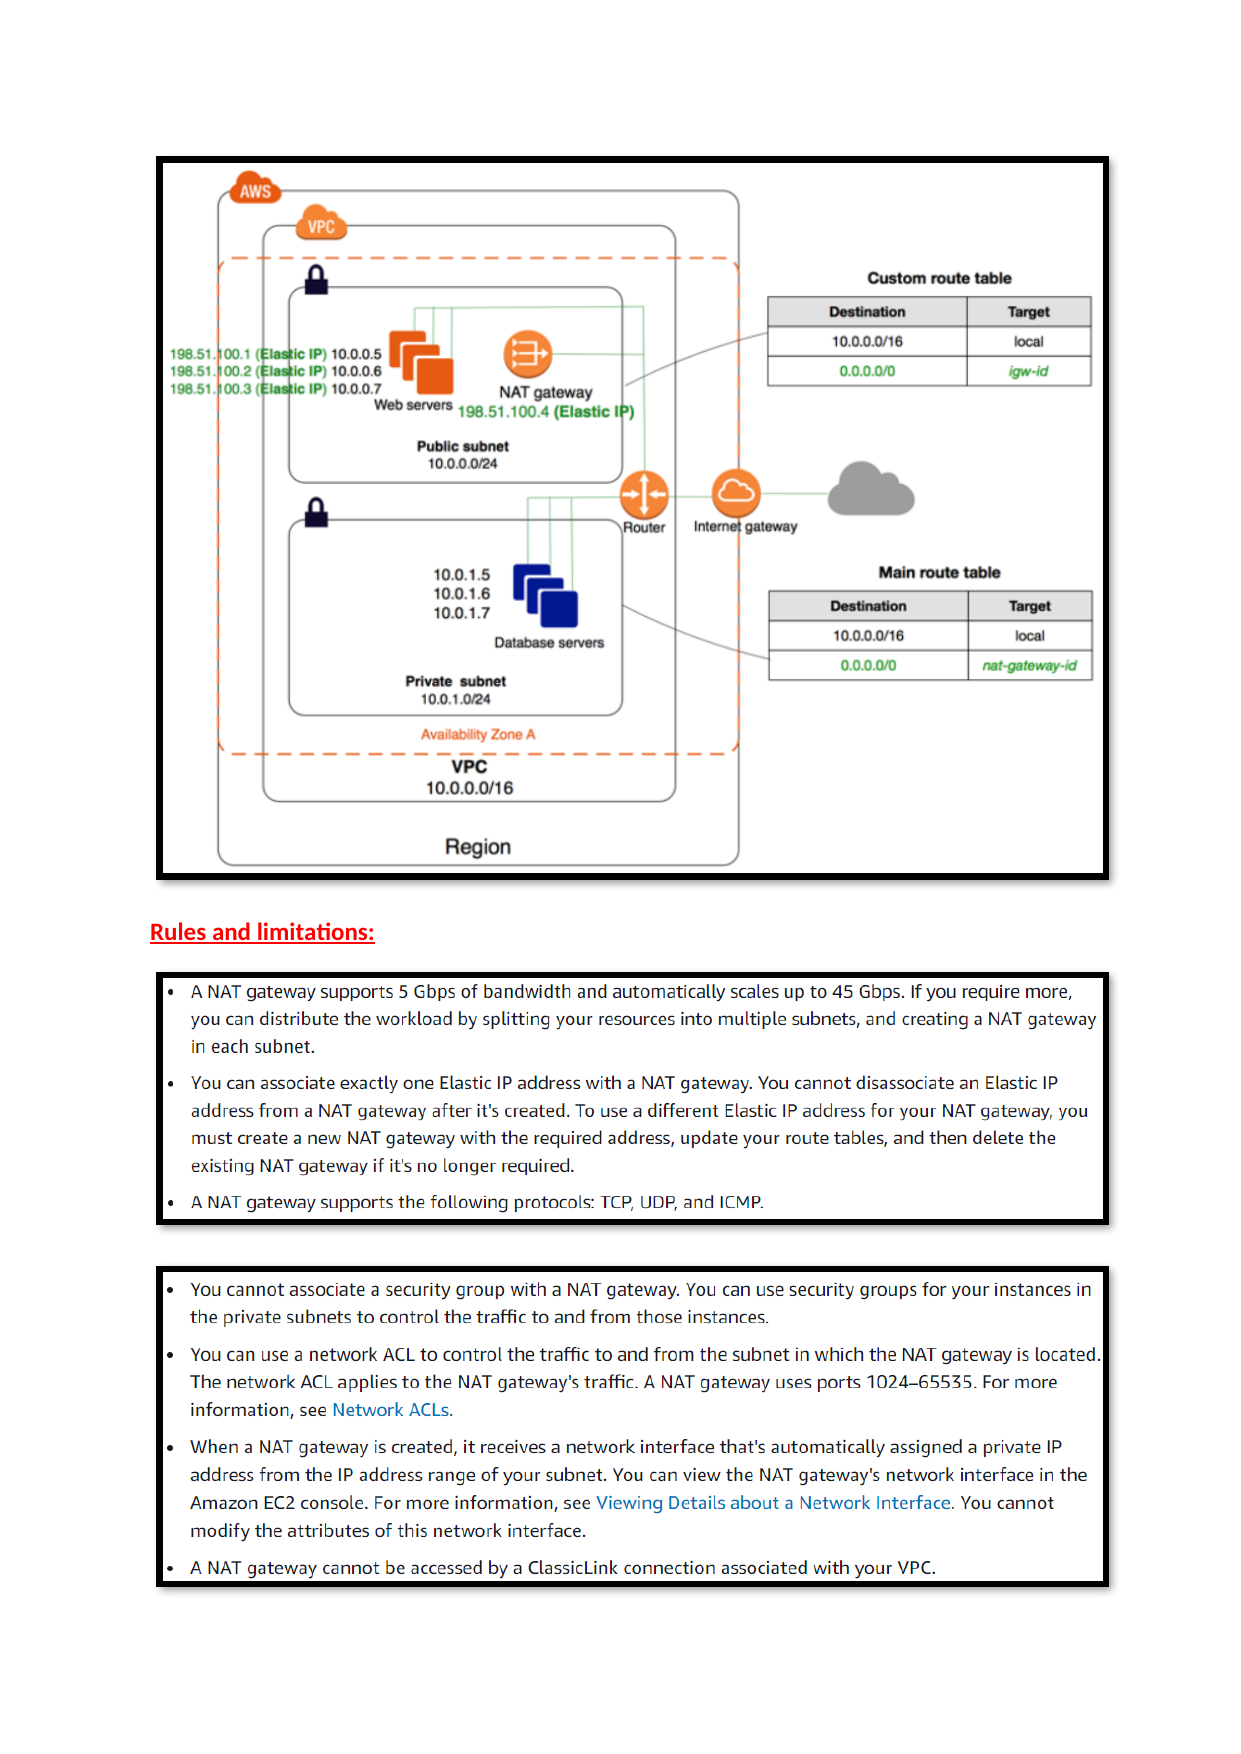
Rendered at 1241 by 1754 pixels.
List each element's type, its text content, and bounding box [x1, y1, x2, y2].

text Rules and limitations: [150, 916, 1090, 946]
picture [163, 163, 1103, 873]
picture [163, 1272, 1103, 1581]
picture [163, 978, 1103, 1219]
